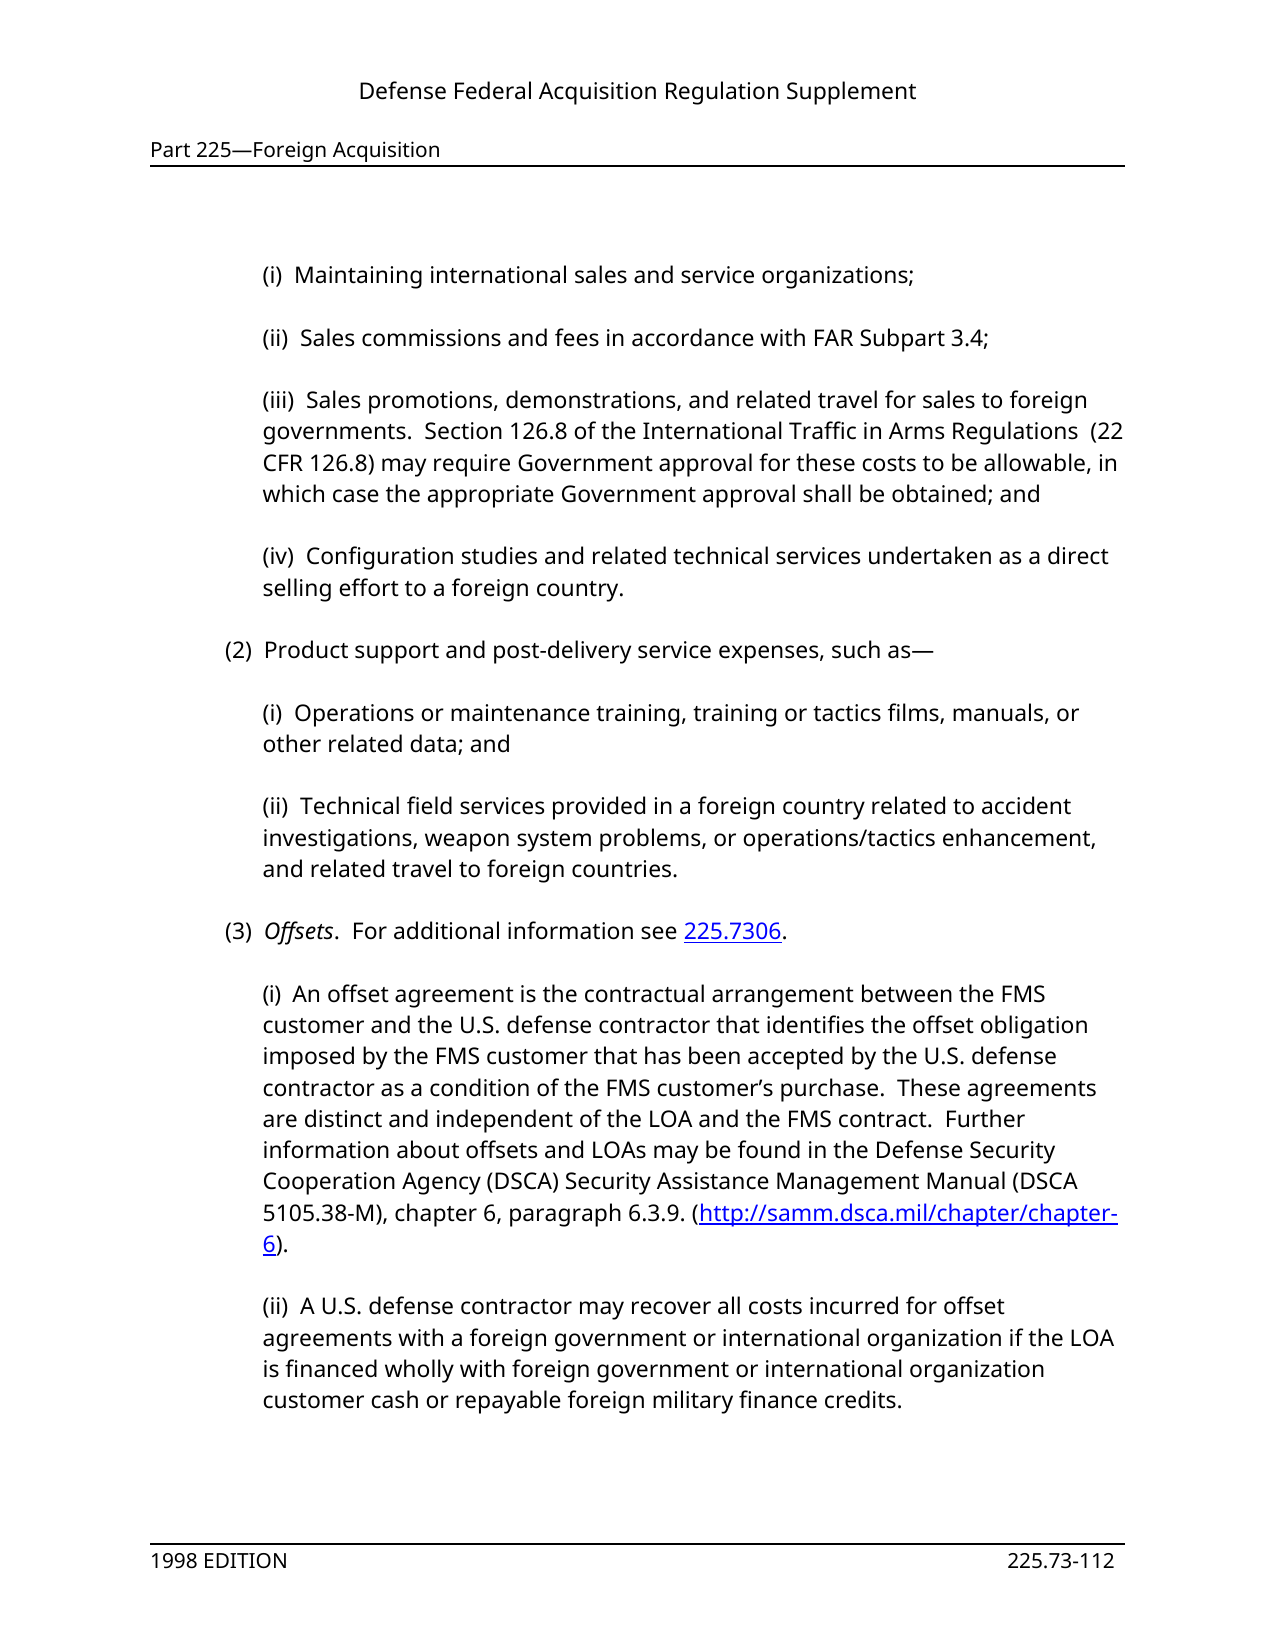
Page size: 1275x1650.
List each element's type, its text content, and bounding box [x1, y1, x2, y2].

list (2) Product support and post-delivery service expenses, such as— [187, 603, 1125, 665]
list (iii) Sales promotions, demonstrations, and related travel for sales to foreign governments. Section 126.8 of the International Traffic in Arms Regulations (22 CFR 126.8) may require Government approval for these costs to be allowable, in which case the appropriate Government approval shall be obtained; and [225, 353, 1125, 509]
list (iv) Configuration studies and related technical services undertaken as a direct selling effort to a foreign country. [225, 509, 1125, 603]
list (3) Offsets. For additional information see 225.7306. [187, 884, 1125, 947]
list (i) Maintaining international sales and service organizations; [225, 228, 1125, 290]
list (ii) Technical field services provided in a foreign country related to accident investigations, weapon system problems, or operations/tactics enhancement, and related travel to foreign countries. [225, 759, 1125, 884]
list (i) Operations or maintenance training, training or tactics films, manuals, or other related data; and [225, 665, 1125, 759]
list (ii) A U.S. defense contractor may recover all costs incurred for offset agreements with a foreign government or international organization if the LOA is financed wholly with foreign government or international organization customer cash or repayable foreign military finance credits. [225, 1259, 1125, 1415]
list (ii) Sales commissions and fees in accordance with FAR Subpart 3.4; [225, 290, 1125, 353]
list (i) An offset agreement is the contractual arrangement between the FMS customer and the U.S. defense contractor that identifies the offset obligation imposed by the FMS customer that has been accepted by the U.S. defense contractor as a condition of the FMS customer’s purchase. These agreements are distinct and independent of the LOA and the FMS contract. Further information about offsets and LOAs may be found in the Defense Security Cooperation Agency (DSCA) Security Assistance Management Manual (DSCA 5105.38-M), chapter 6, paragraph 6.3.9. (http://samm.dsca.mil/chapter/chapter-6). [225, 947, 1125, 1259]
